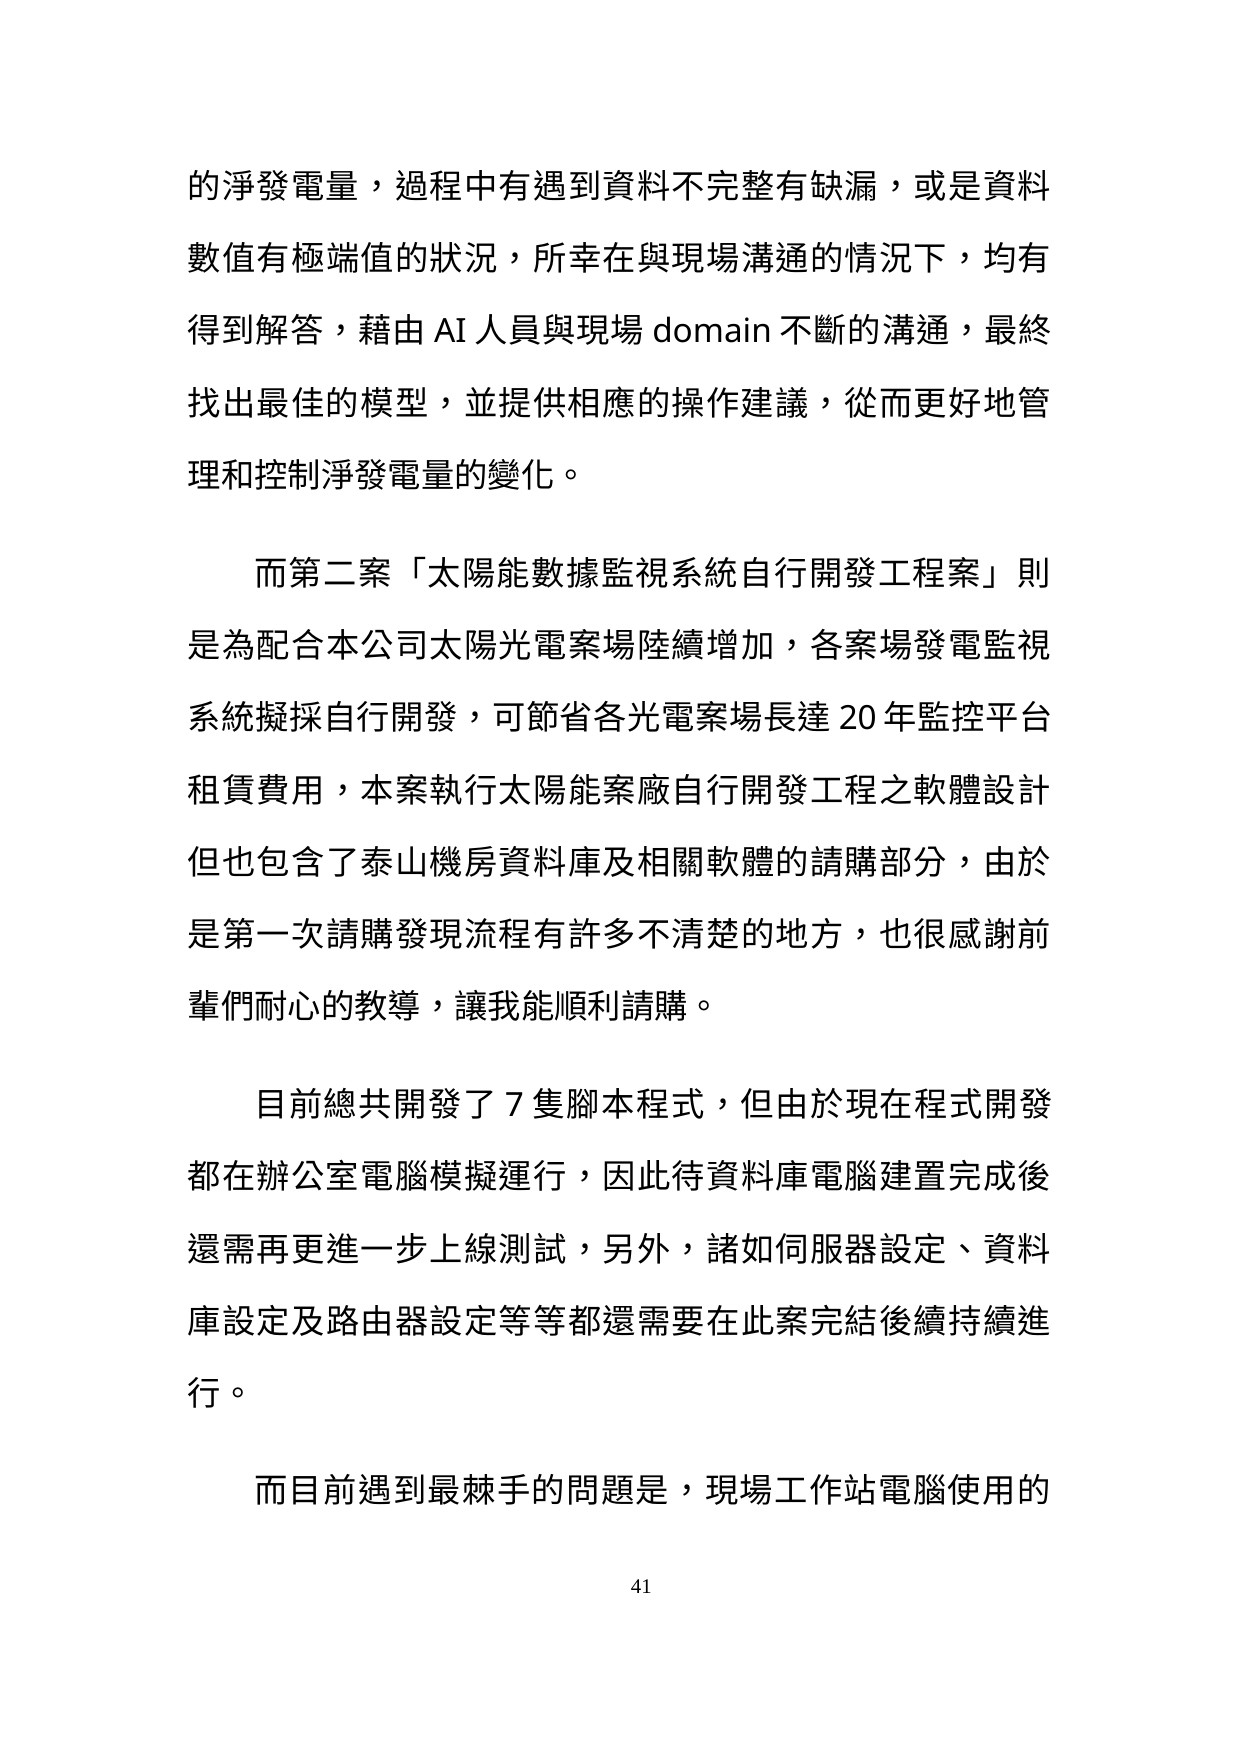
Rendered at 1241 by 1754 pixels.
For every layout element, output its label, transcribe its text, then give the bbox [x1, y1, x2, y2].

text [187, 160, 1053, 497]
text 目前總共開發了7隻腳本程式，但由於現在程式開發都在辦公室電腦模擬運行，因此待資料庫電腦建置完成後還需再更進一步上線測試，另外，諸如伺服器設定、資料庫設定及路由器設定等等都還需要在此案完結後續持續進行。 [187, 1078, 1053, 1415]
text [187, 1464, 1053, 1512]
text 而第二案「太陽能數據監視系統自行開發工程案」則是為配合本公司太陽光電案場陸續增加，各案場發電監視系統擬採自行開發，可節省各光電案場長達20年監控平台租賃費用，本案執行太陽能案廠自行開發工程之軟體設計，但也包含了泰山機房資料庫及相關軟體的請購部分，由於是第一次請購發現流程有許多不清楚的地方，也很感謝前輩們耐心的教導，讓我能順利請購。 [187, 546, 1053, 1028]
